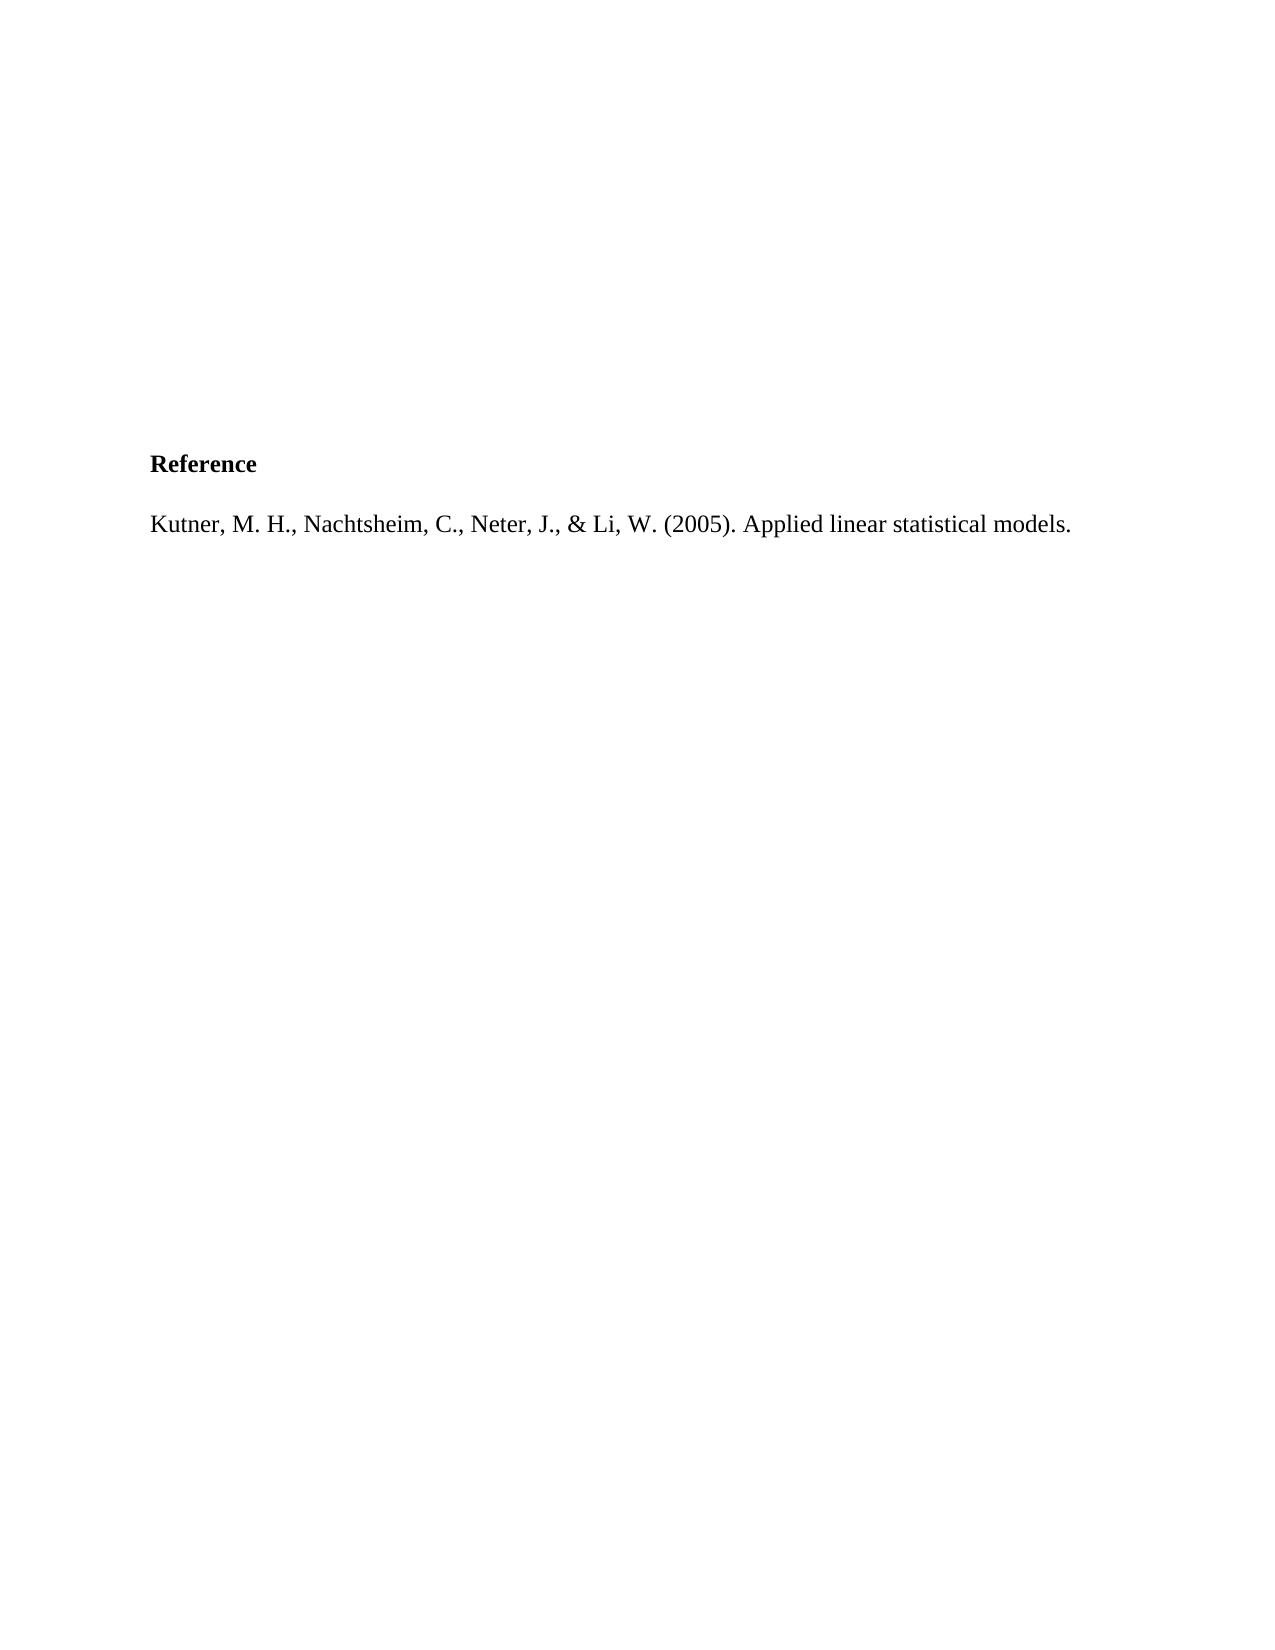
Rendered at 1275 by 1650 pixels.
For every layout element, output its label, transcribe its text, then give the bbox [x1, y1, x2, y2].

text Reference [150, 449, 1125, 478]
text Kutner, M. H., Nachtsheim, C., Neter, J., & Li, W. (2005). Applied linear statistical models. [150, 509, 1125, 537]
